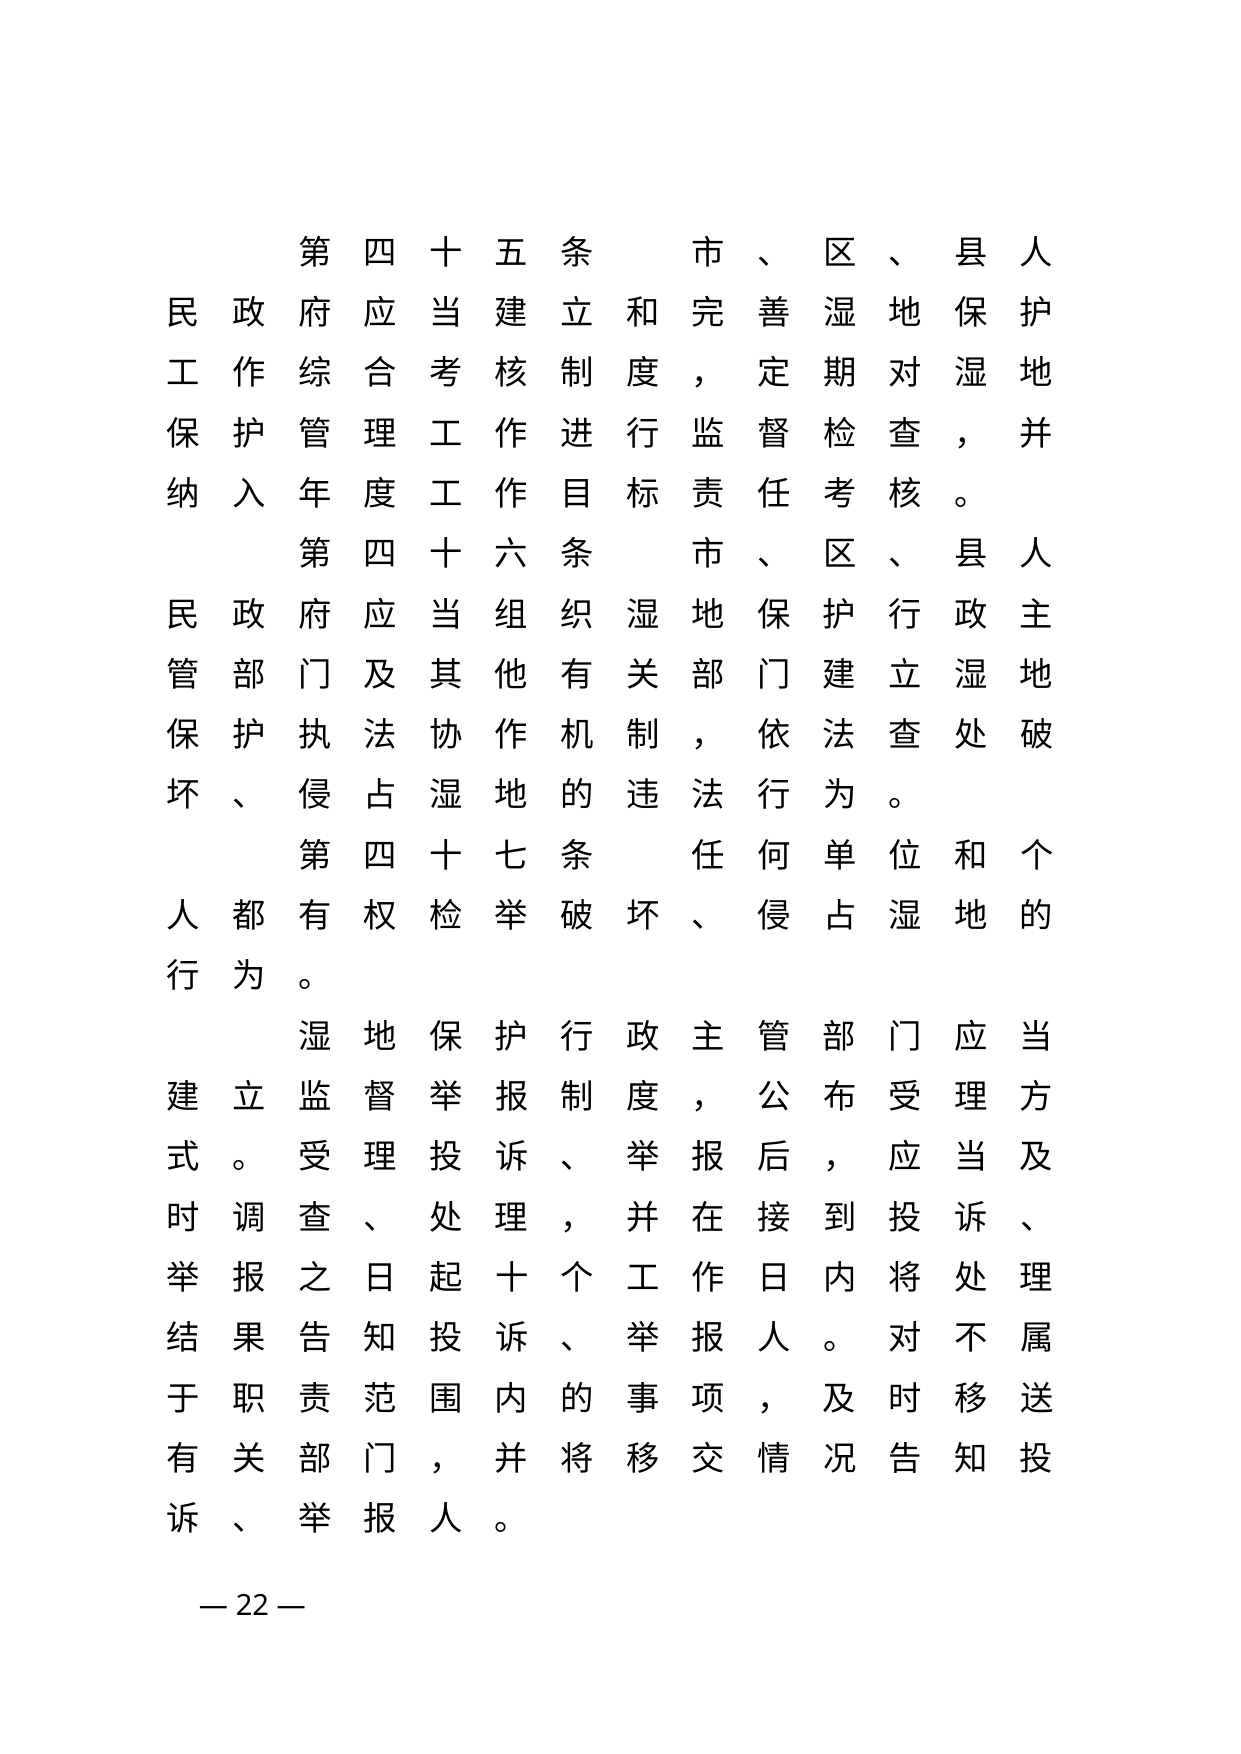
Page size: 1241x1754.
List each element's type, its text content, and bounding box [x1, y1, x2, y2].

text 第四十六条 市、区、县人民政府应当组织湿地保护行政主管部门及其他有关部门建立湿地保护执法协作机制，依法查处破坏、侵占湿地的违法行为。 [167, 521, 1085, 822]
text 第四十七条 任何单位和个人都有权检举破坏、侵占湿地的行为。 [167, 822, 1085, 1003]
text 第四十五条 市、区、县人民政府应当建立和完善湿地保护工作综合考核制度，定期对湿地保护管理工作进行监督检查，并纳入年度工作目标责任考核。 [167, 219, 1085, 521]
text 湿地保护行政主管部门应当建立监督举报制度，公布受理方式。受理投诉、举报后，应当及时调查、处理，并在接到投诉、举报之日起十个工作日内将处理结果告知投诉、举报人。对不属于职责范围内的事项，及时移送有关部门，并将移交情况告知投诉、举报人。 [167, 1003, 1085, 1546]
